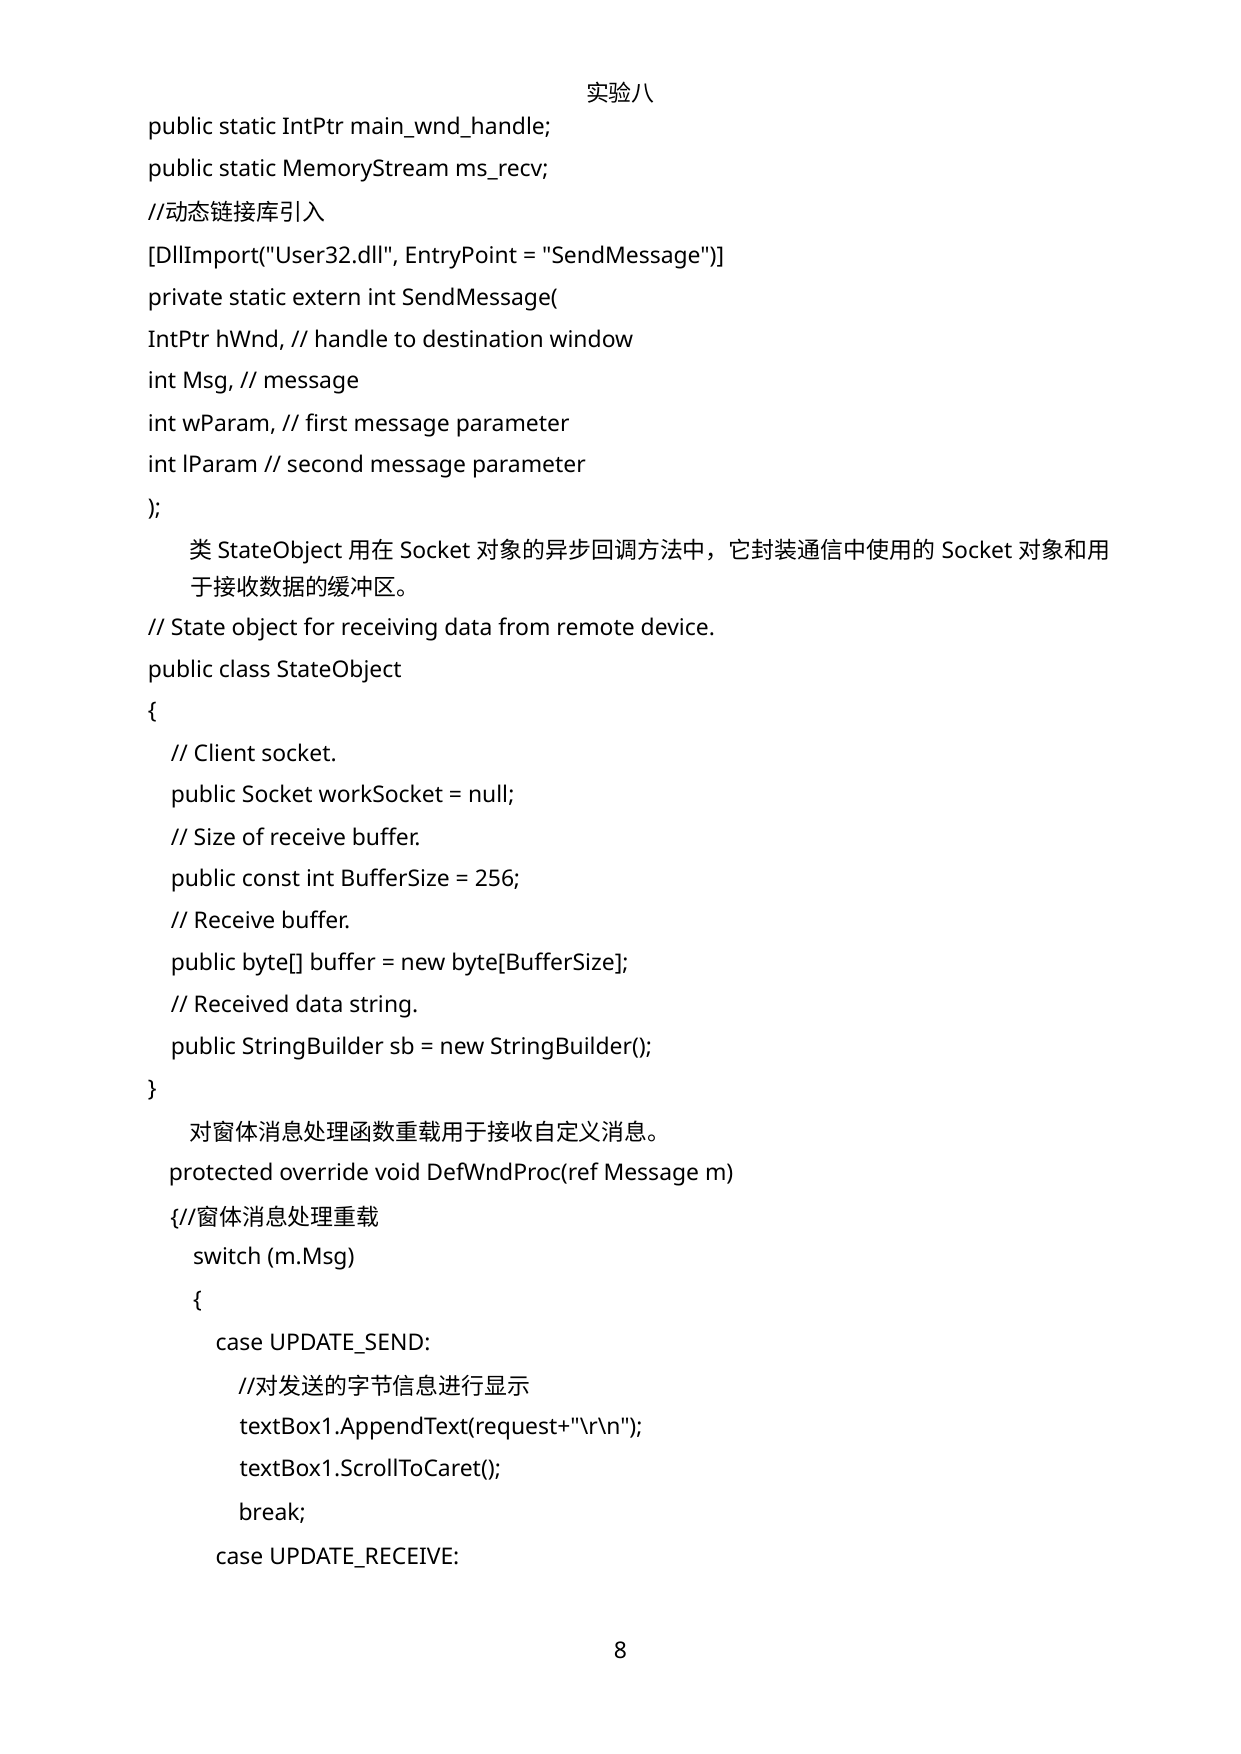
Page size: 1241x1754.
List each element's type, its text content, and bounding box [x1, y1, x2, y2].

text IntPtr hWnd, // handle to destination window [148, 322, 1111, 354]
text int wParam, // first message parameter [148, 406, 1111, 438]
text case UPDATE_SEND: [215, 1325, 1216, 1357]
text textBox1.AppendText(request+"\r\n"); [216, 1410, 1216, 1441]
text switch (m.Msg) [193, 1240, 1216, 1271]
text public byte[] buffer = new byte[BufferSize]; [171, 946, 1111, 978]
text 对窗体消息处理函数重载用于接收自定义消息。 [189, 1114, 1111, 1147]
text // Size of receive buffer. [148, 820, 1111, 852]
text //动态链接库引入 [148, 194, 1111, 228]
text break; [215, 1496, 636, 1527]
text 类 StateObject 用在 Socket 对象的异步回调方法中，它封装通信中使用的 Socket 对象和用于接收数据的缓冲区。 [189, 532, 1111, 602]
text public static IntPtr main_wnd_handle; [148, 110, 1111, 142]
text protected override void DefWndProc(ref Message m) [169, 1156, 1216, 1187]
text int Msg, // message [148, 364, 1111, 396]
text {//窗体消息处理重载 [170, 1198, 1111, 1232]
text [DllImport("User32.dll", EntryPoint = "SendMessage")] [148, 238, 1111, 270]
text public class StateObject [148, 652, 1111, 684]
text public static MemoryStream ms_recv; [148, 152, 1111, 183]
text { [148, 694, 1111, 726]
text public StringBuilder sb = new StringBuilder(); [171, 1030, 1111, 1062]
text int lParam // second message parameter [148, 448, 1111, 480]
text // Receive buffer. [171, 904, 1111, 936]
text textBox1.ScrollToCaret(); [239, 1452, 636, 1484]
text public const int BufferSize = 256; [171, 862, 1111, 894]
text //对发送的字节信息进行显示 [238, 1368, 1111, 1401]
text // State object for receiving data from remote device. [148, 611, 1111, 642]
text { [193, 1283, 1216, 1314]
text } [148, 1072, 1111, 1103]
text case UPDATE_RECEIVE: [215, 1540, 636, 1571]
text private static extern int SendMessage( [148, 281, 1111, 312]
text // Received data string. [171, 988, 1111, 1019]
text // Client socket. [148, 736, 1111, 768]
text public Socket workSocket = null; [148, 778, 1111, 810]
text ); [148, 490, 1111, 522]
